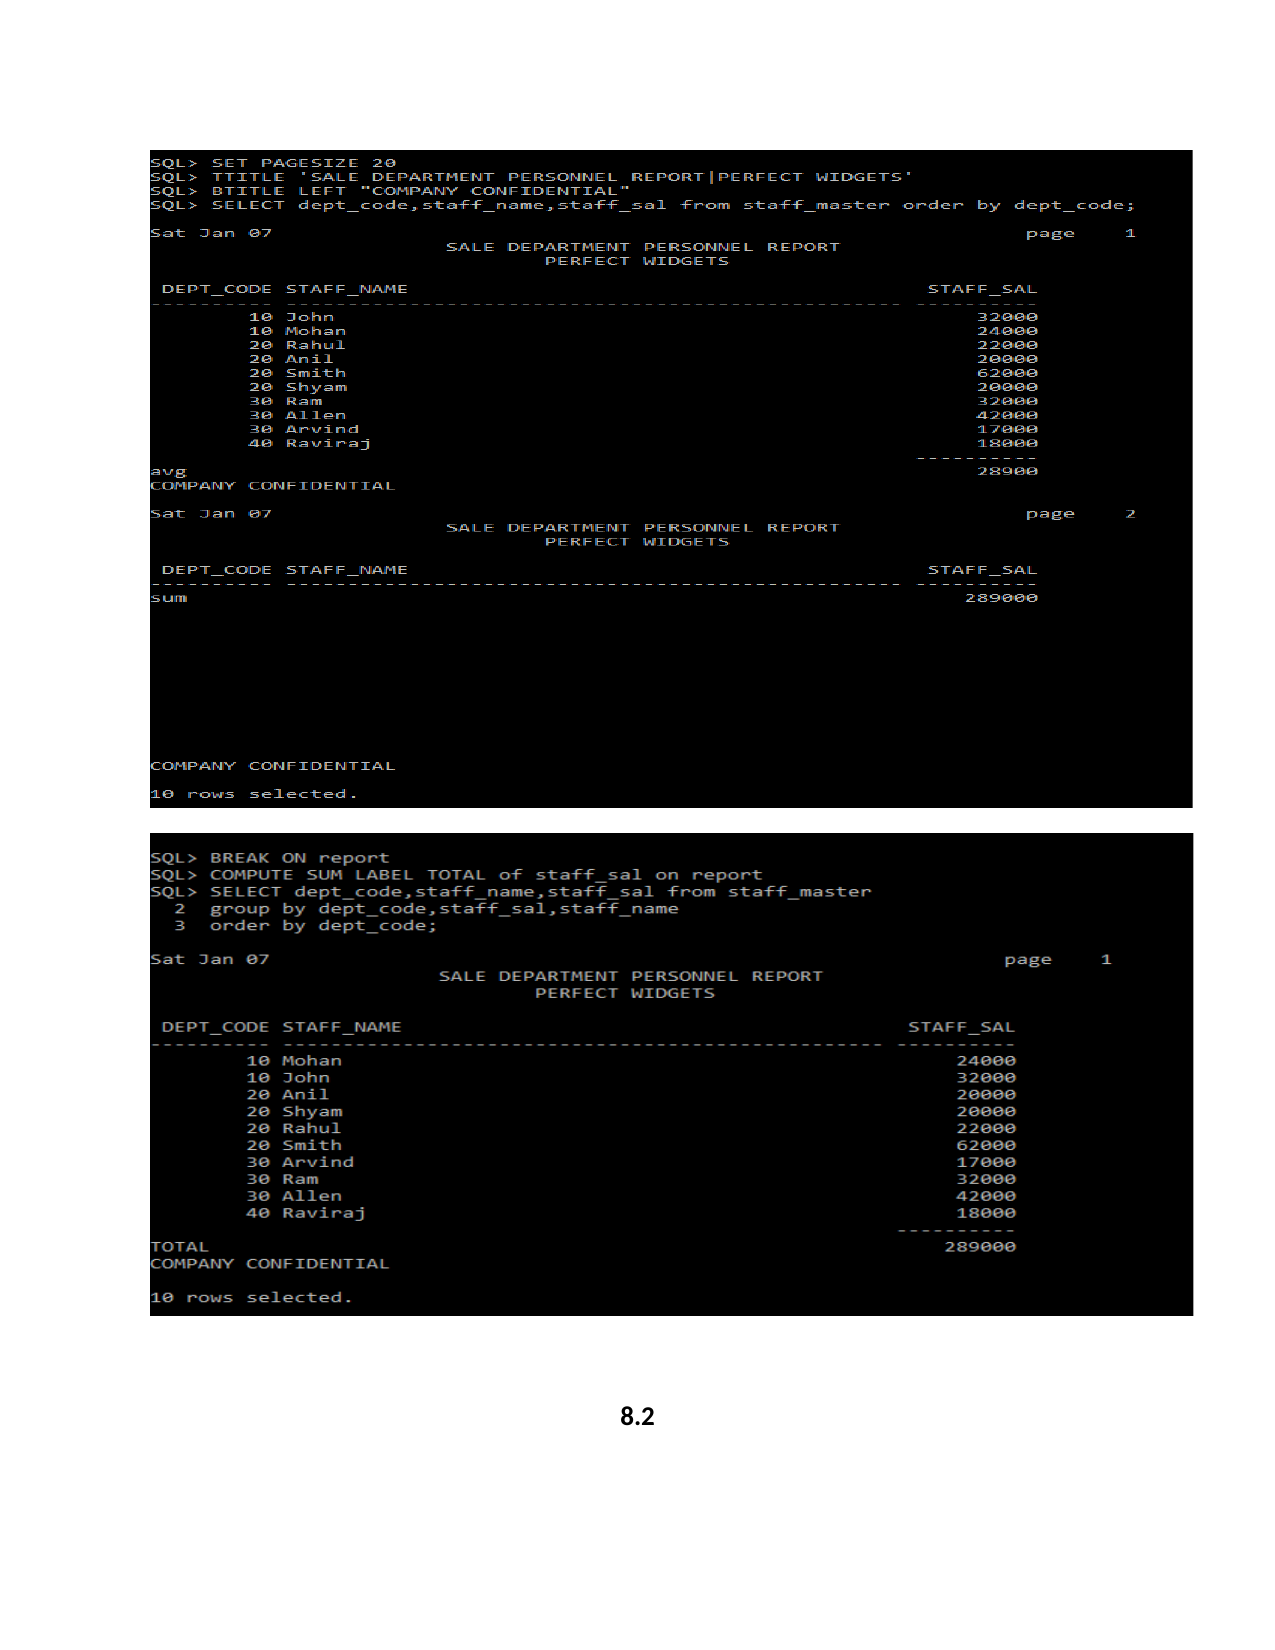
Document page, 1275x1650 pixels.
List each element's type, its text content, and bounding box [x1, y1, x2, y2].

picture [150, 833, 1194, 1316]
picture [150, 150, 1193, 808]
text 8.2 [150, 1399, 1125, 1432]
